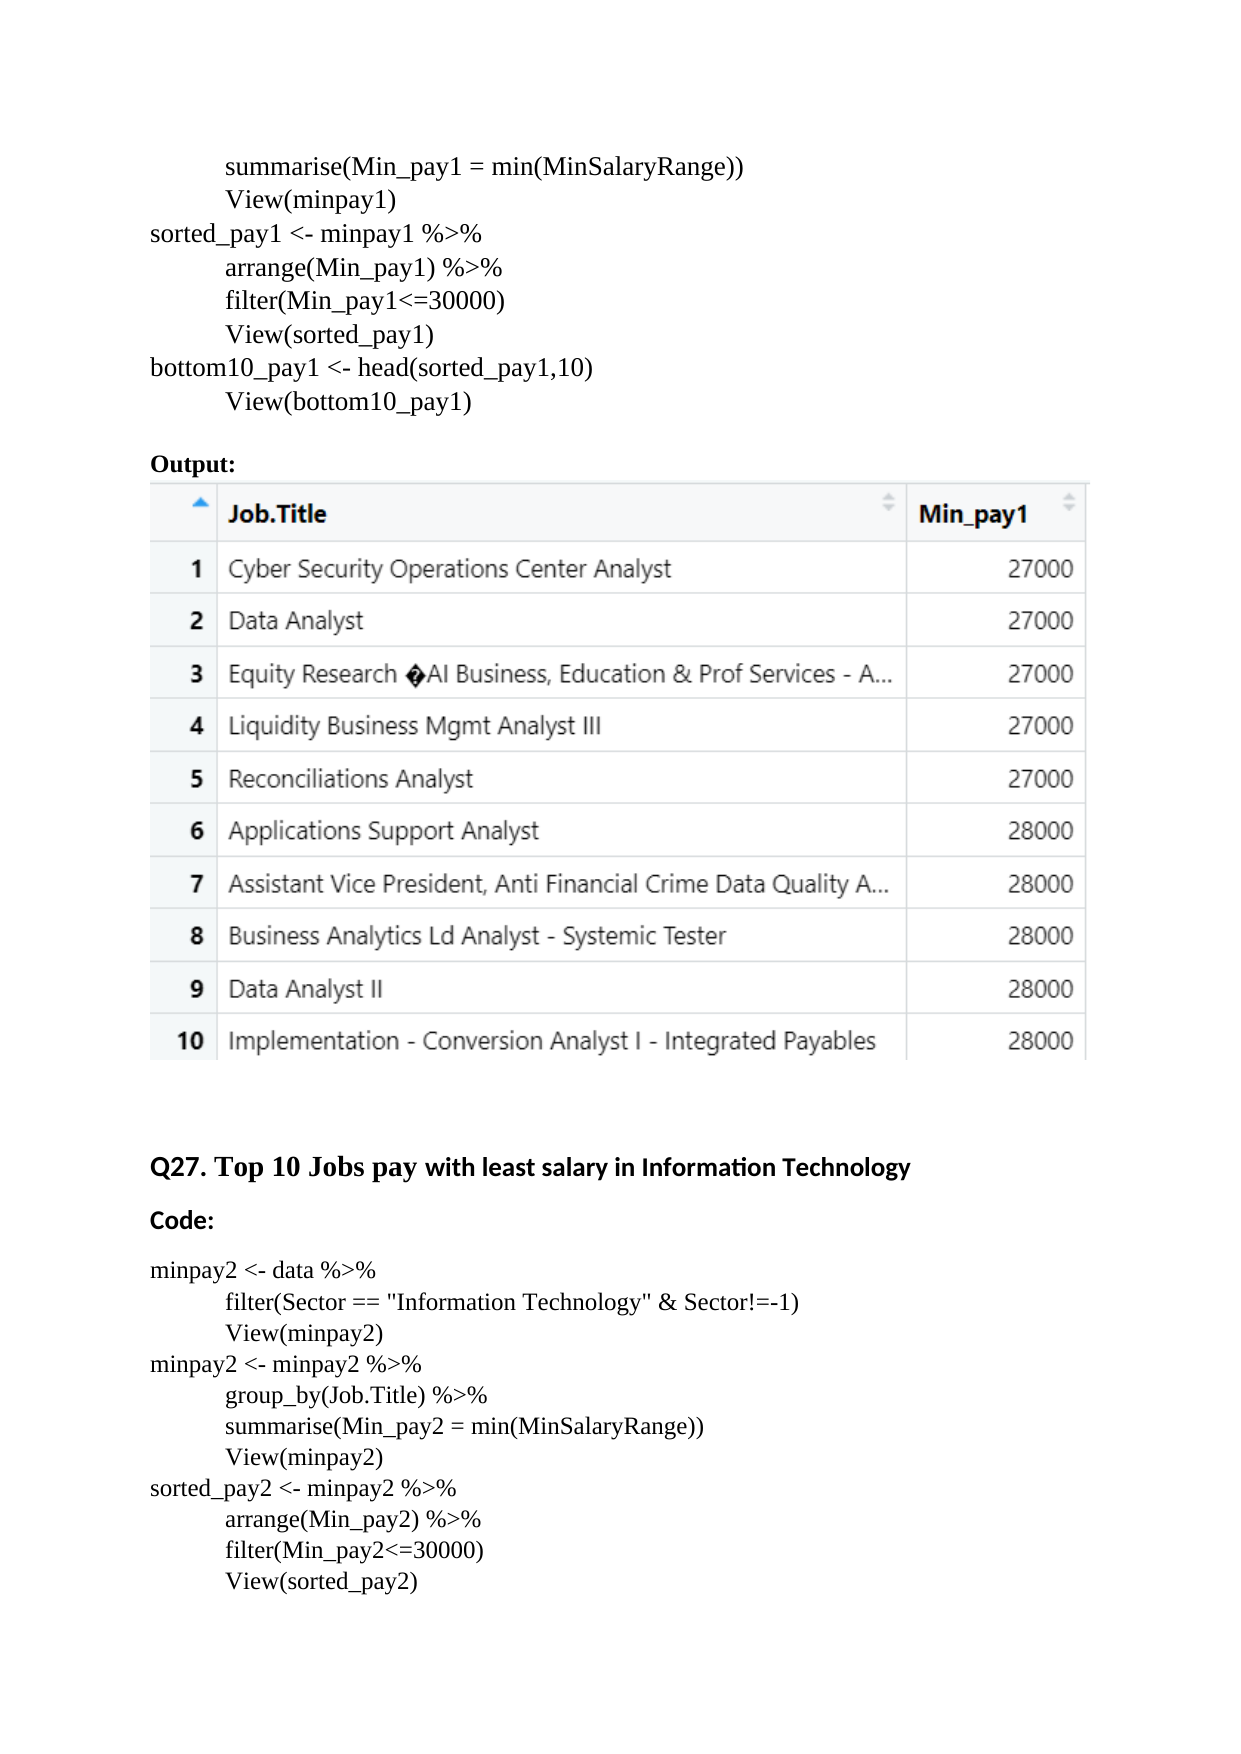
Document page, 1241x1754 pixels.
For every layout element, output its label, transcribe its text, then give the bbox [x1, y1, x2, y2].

text sorted_pay2 <- minpay2 %>% [150, 1473, 1090, 1502]
text View(minpay2) [150, 1318, 1090, 1346]
text filter(Min_pay2<=30000) [150, 1535, 1090, 1564]
text View(minpay2) [150, 1442, 1090, 1471]
text filter(Sector == "Information Technology" & Sector!=-1) [150, 1287, 1090, 1315]
text bottom10_pay1 <- head(sorted_pay1,10) [150, 351, 1090, 382]
text Code: [150, 1203, 1090, 1236]
text Output: [150, 449, 1090, 478]
text sorted_pay1 <- minpay1 %>% [150, 217, 1090, 248]
text arrange(Min_pay2) %>% [150, 1504, 1090, 1533]
text View(sorted_pay2) [150, 1566, 1090, 1595]
text group_by(Job.Title) %>% [150, 1380, 1090, 1408]
text summarise(Min_pay1 = min(MinSalaryRange)) [150, 150, 1090, 181]
text Q27. Top 10 Jobs pay with least salary in Information Technology [150, 1148, 1090, 1184]
text minpay2 <- minpay2 %>% [150, 1349, 1090, 1377]
text minpay2 <- data %>% [150, 1256, 1090, 1284]
picture [150, 480, 1091, 1060]
text View(minpay1) [150, 183, 1090, 215]
text summarise(Min_pay2 = min(MinSalaryRange)) [150, 1411, 1090, 1439]
text arrange(Min_pay1) %>% [150, 251, 1090, 282]
text filter(Min_pay1<=30000) [150, 284, 1090, 315]
text View(bottom10_pay1) [150, 385, 1090, 416]
text View(sorted_pay1) [150, 318, 1090, 349]
